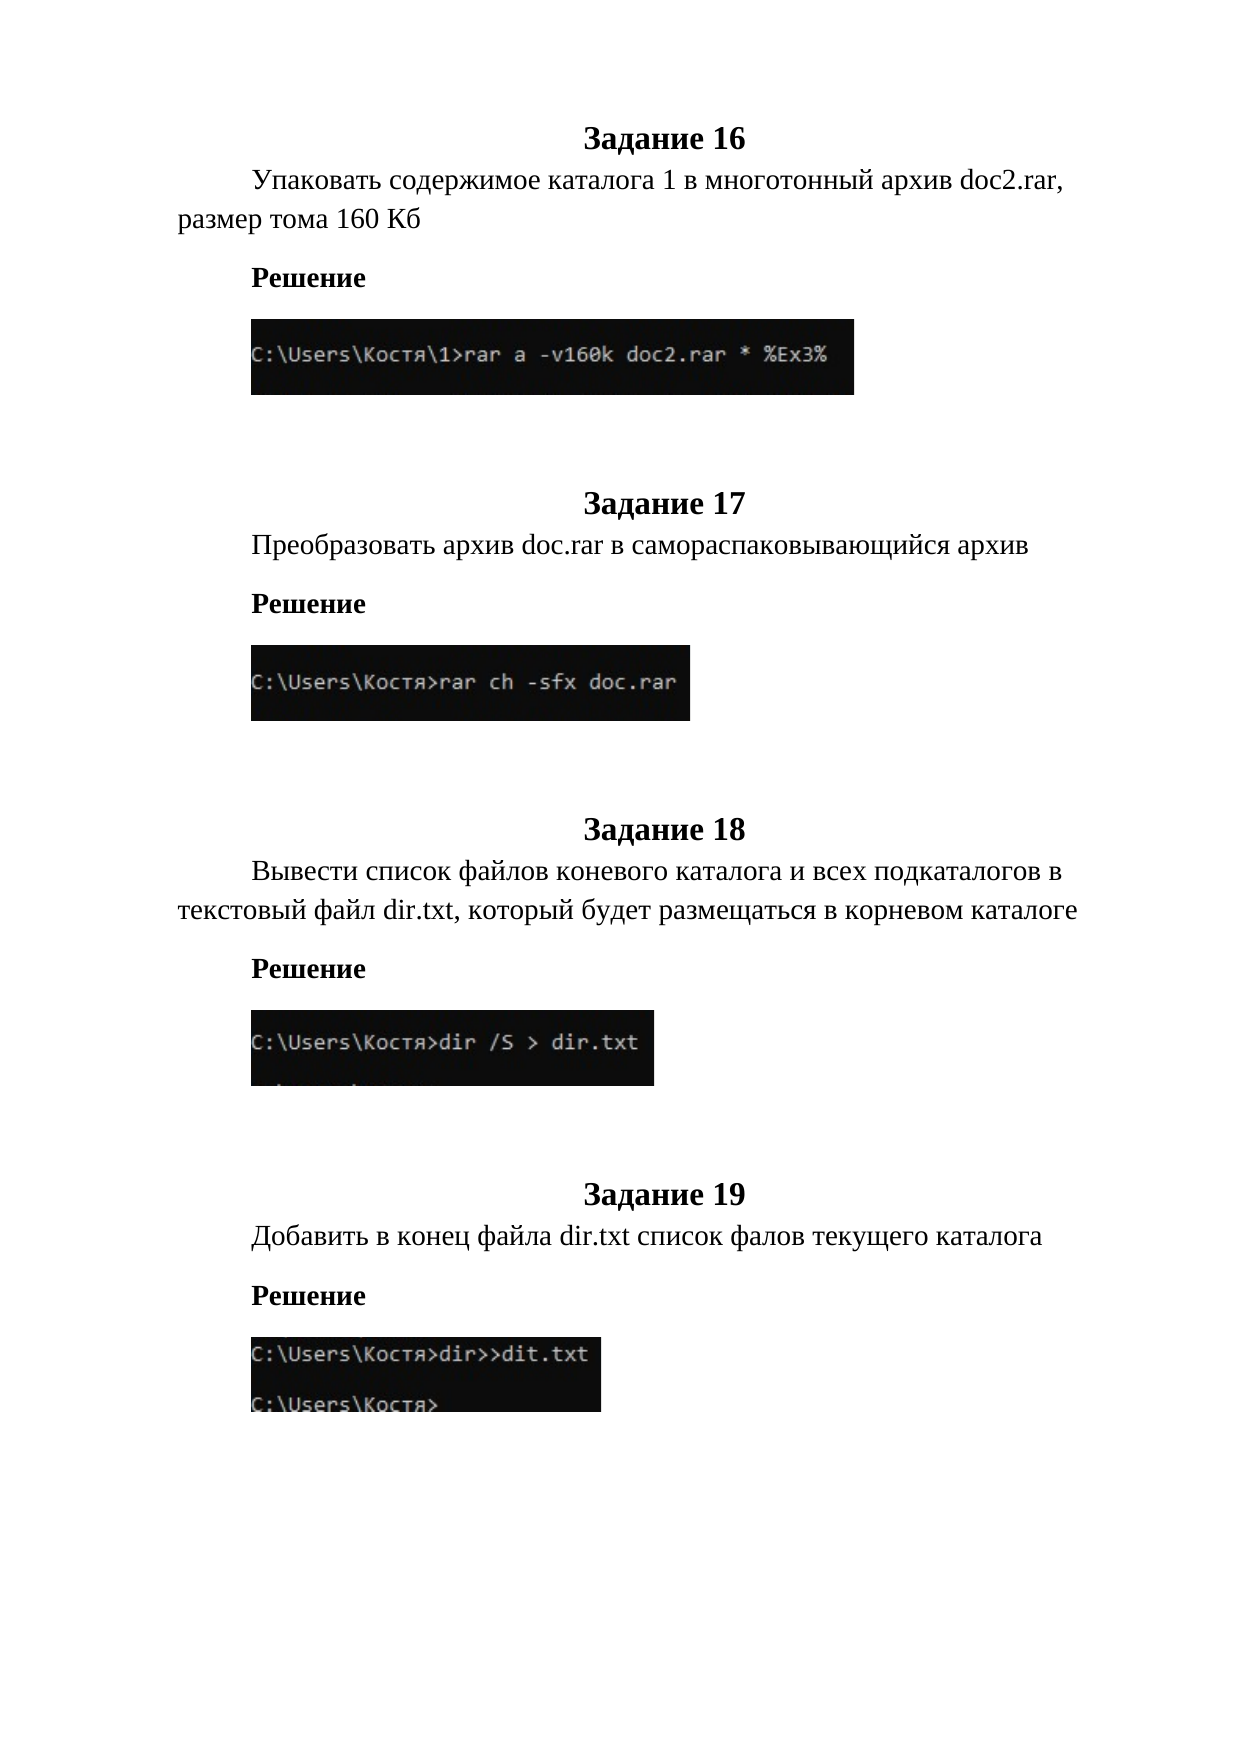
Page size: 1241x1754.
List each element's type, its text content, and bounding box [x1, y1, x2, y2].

subtitle Задание 18 [177, 809, 1152, 848]
picture [251, 645, 691, 721]
picture [251, 319, 855, 395]
text Преобразовать архив doc.rar в самораспаковывающийся архив [177, 527, 1152, 561]
text Вывести список файлов коневого каталога и всех подкаталогов в текстовый файл dir.txt, который будет размещаться в корневом каталоге [177, 853, 1152, 926]
picture [251, 1010, 655, 1086]
text Упаковать содержимое каталога 1 в многотонный архив doc2.rar, размер тома 160 Кб [177, 162, 1152, 234]
text Решение [177, 586, 1152, 620]
subtitle Задание 16 [177, 118, 1152, 156]
text Решение [177, 260, 1152, 294]
subtitle Задание 17 [177, 483, 1152, 521]
text Решение [177, 951, 1152, 985]
subtitle Задание 19 [177, 1174, 1152, 1213]
text Добавить в конец файла dir.txt список фалов текущего каталога [177, 1218, 1152, 1252]
text Решение [177, 1278, 1152, 1311]
picture [251, 1337, 602, 1412]
